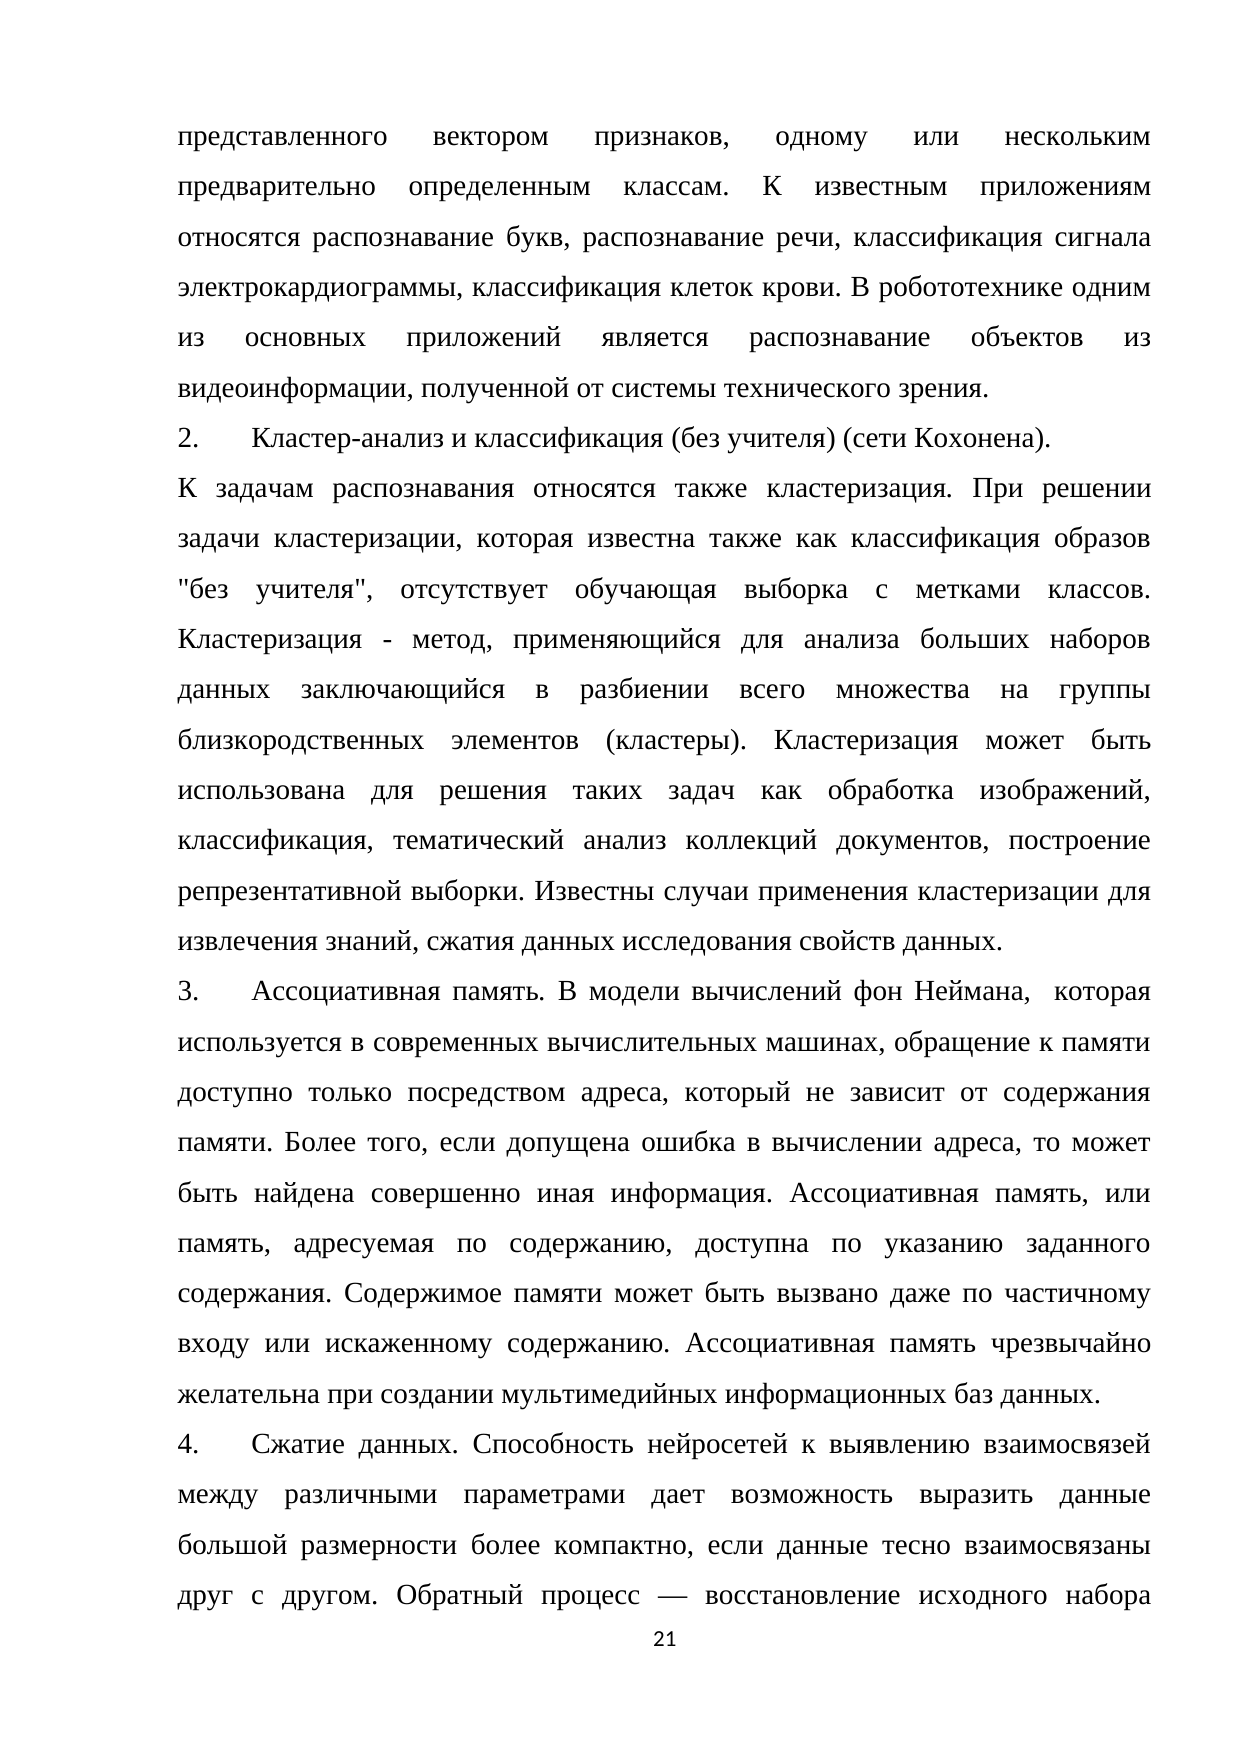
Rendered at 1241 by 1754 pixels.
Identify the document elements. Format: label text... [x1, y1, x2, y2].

list К задачам распознавания относятся также кластеризация. При решении задачи кластеризации, которая известна также как классификация образов "без учителя", отсутствует обучающая выборка с метками классов. Кластеризация - метод, применяющийся для анализа больших наборов данных заключающийся в разбиении всего множества на группы близкородственных элементов (кластеры). Кластеризация может быть использована для решения таких задач как обработка изображений, классификация, тематический анализ коллекций документов, построение репрезентативной выборки. Известны случаи применения кластеризации для извлечения знаний, сжатия данных исследования свойств данных. [177, 470, 1152, 957]
list Кластер-анализ и классификация (без учителя) (сети Кохонена). [177, 420, 1152, 453]
